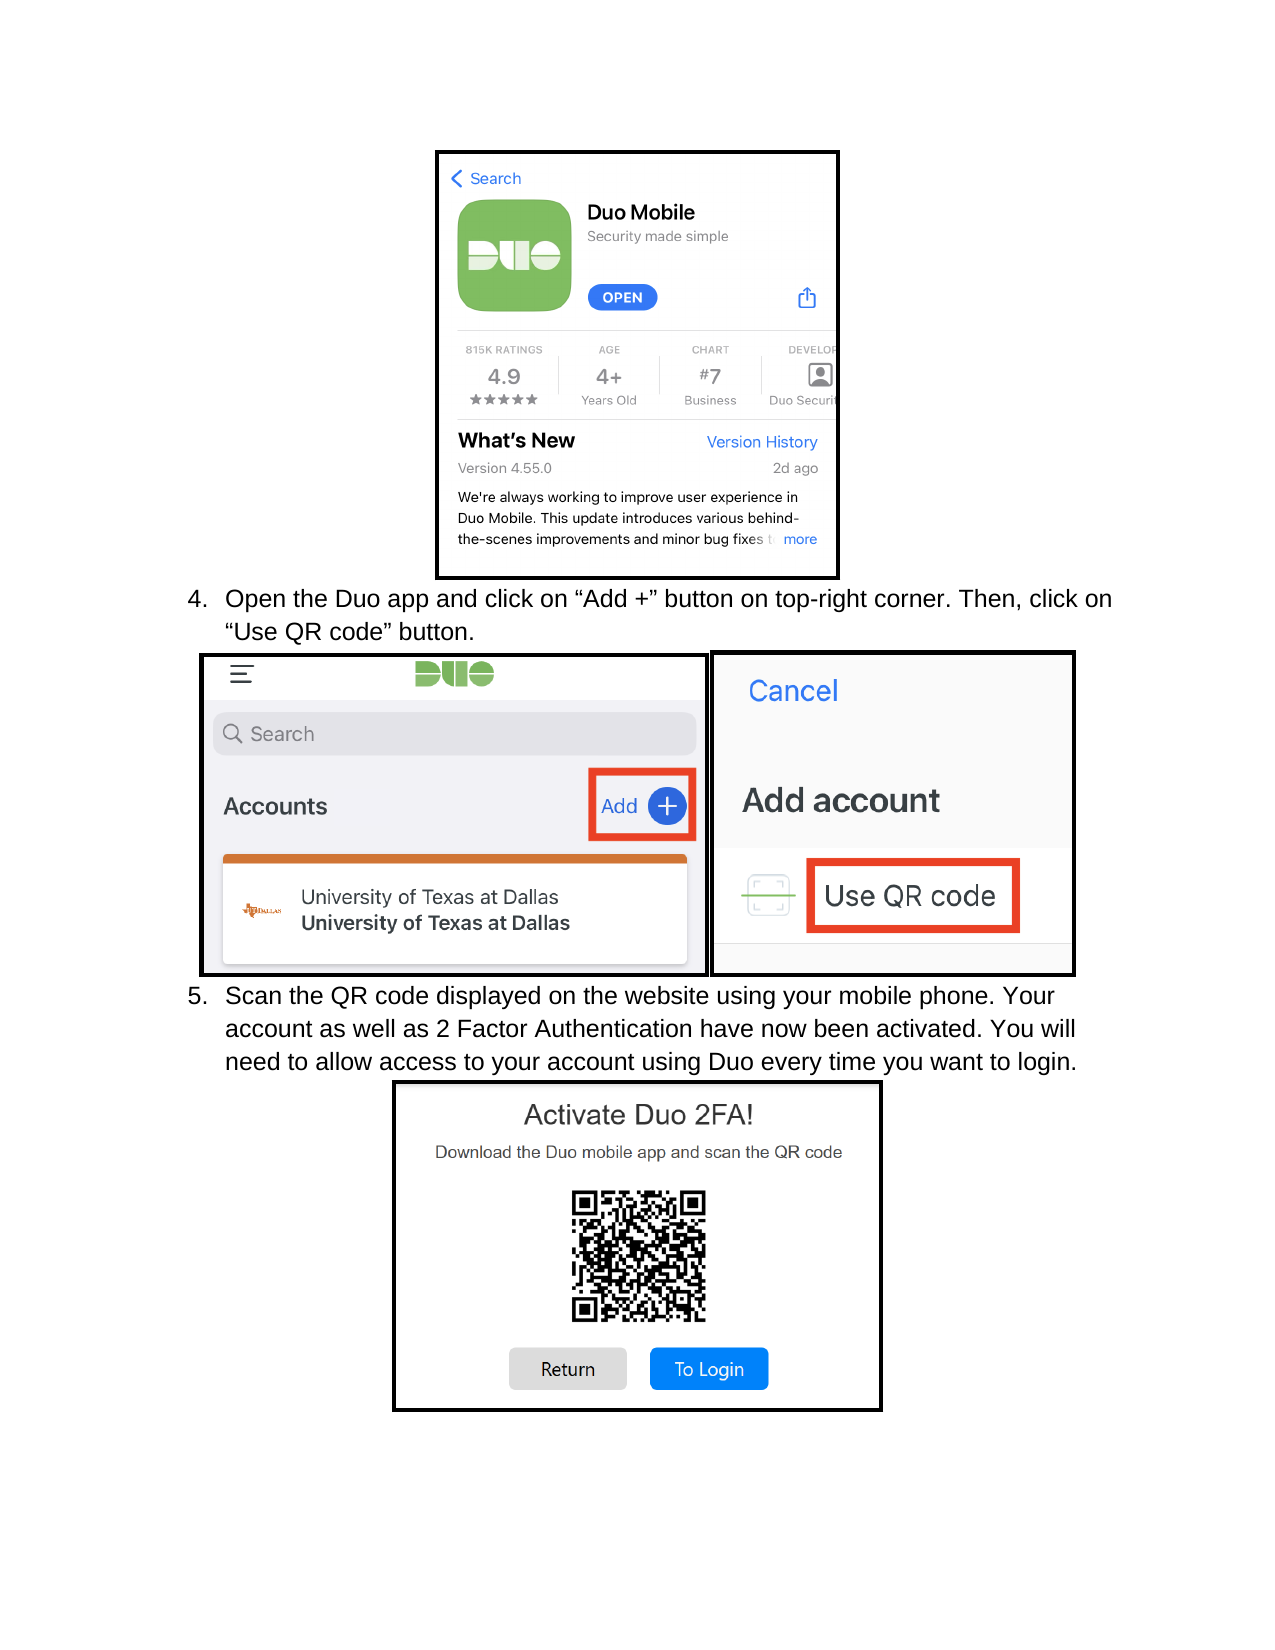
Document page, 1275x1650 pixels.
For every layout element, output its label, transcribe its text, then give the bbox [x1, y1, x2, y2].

picture [714, 655, 1072, 973]
picture [396, 1084, 879, 1408]
picture [204, 657, 705, 973]
list Scan the QR code displayed on the website using your mobile phone. Your account as well as 2 Factor Authentication have now been activated. You will need to allow access to your account using Duo every time you want to login. [187, 981, 1125, 1076]
list Open the Duo app and click on “Add +” button on top-right corner. Then, click on “Use QR code” button. [187, 584, 1125, 646]
picture [439, 154, 836, 576]
